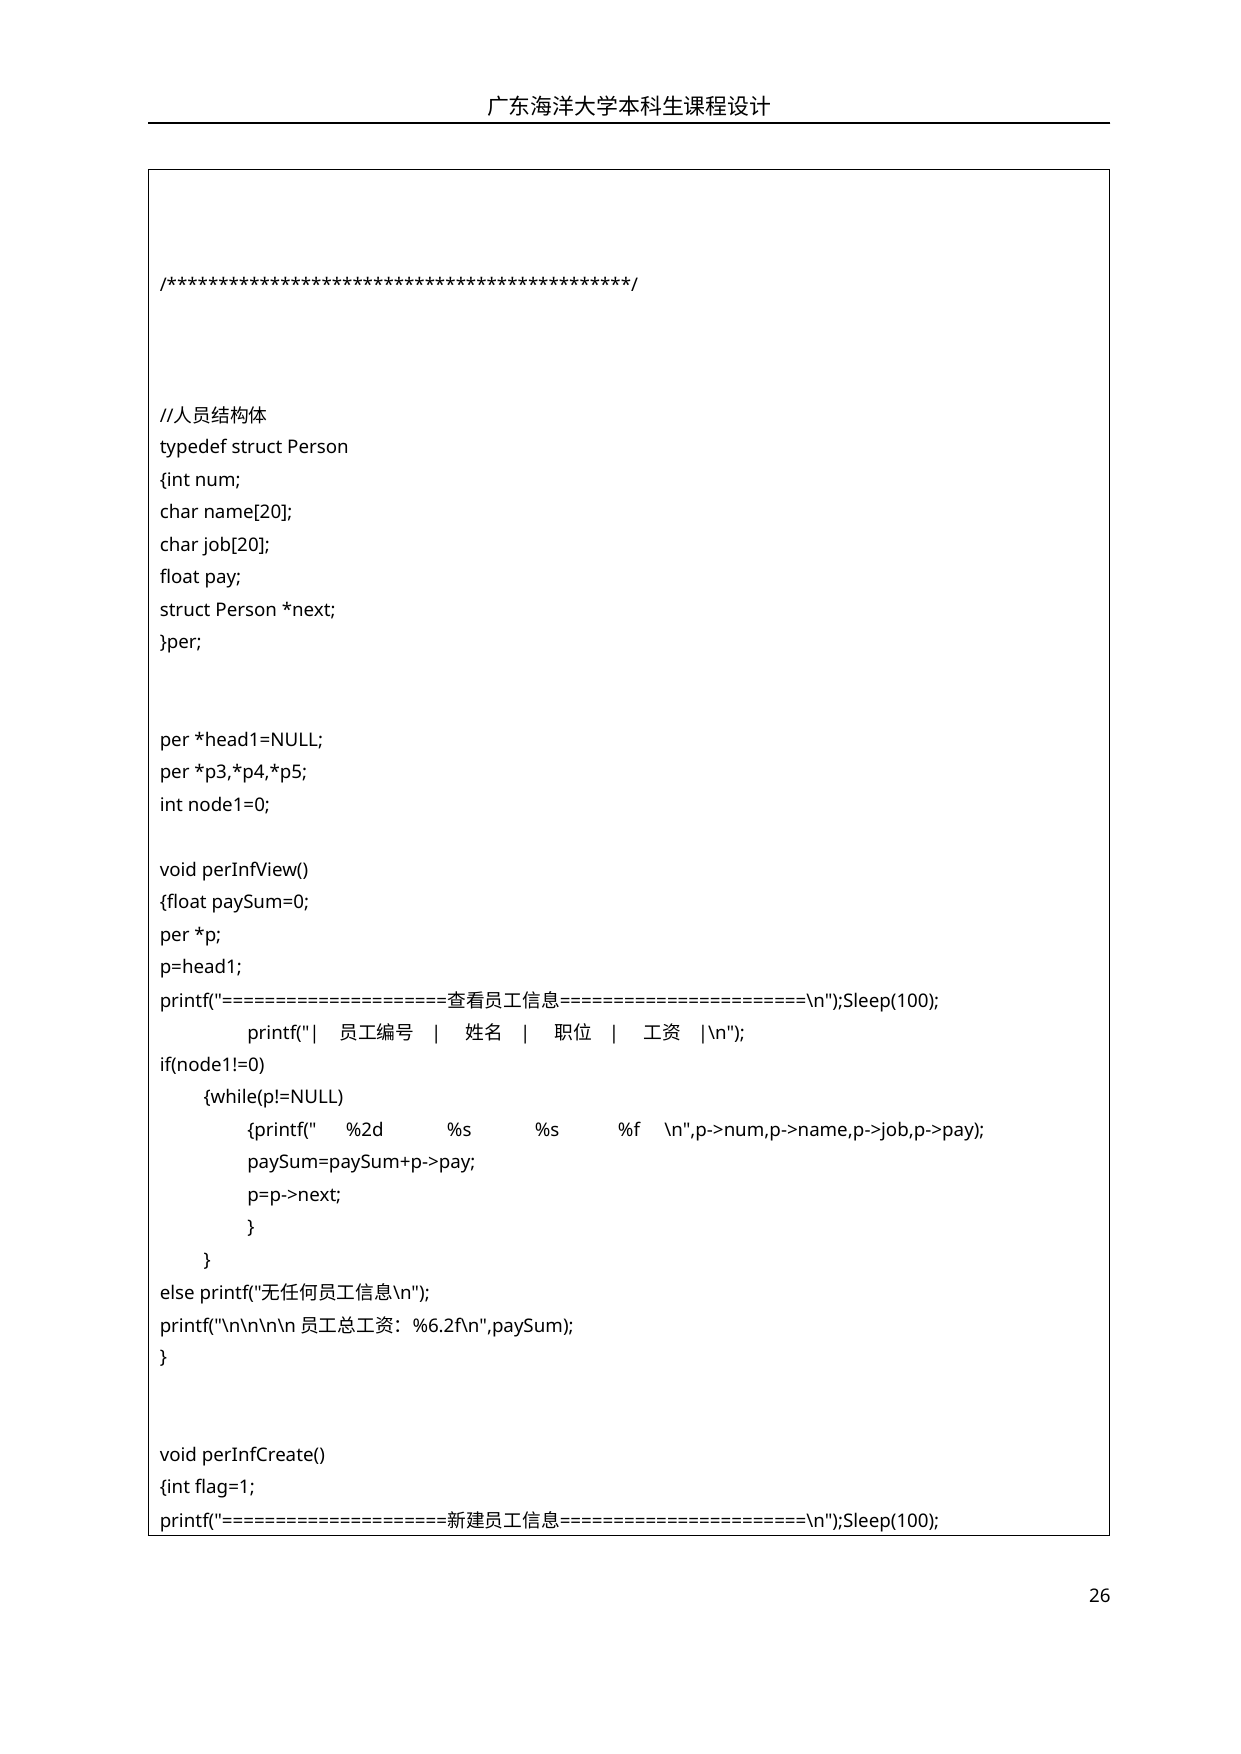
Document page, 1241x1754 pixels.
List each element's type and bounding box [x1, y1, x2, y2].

table_header [149, 170, 1109, 1535]
